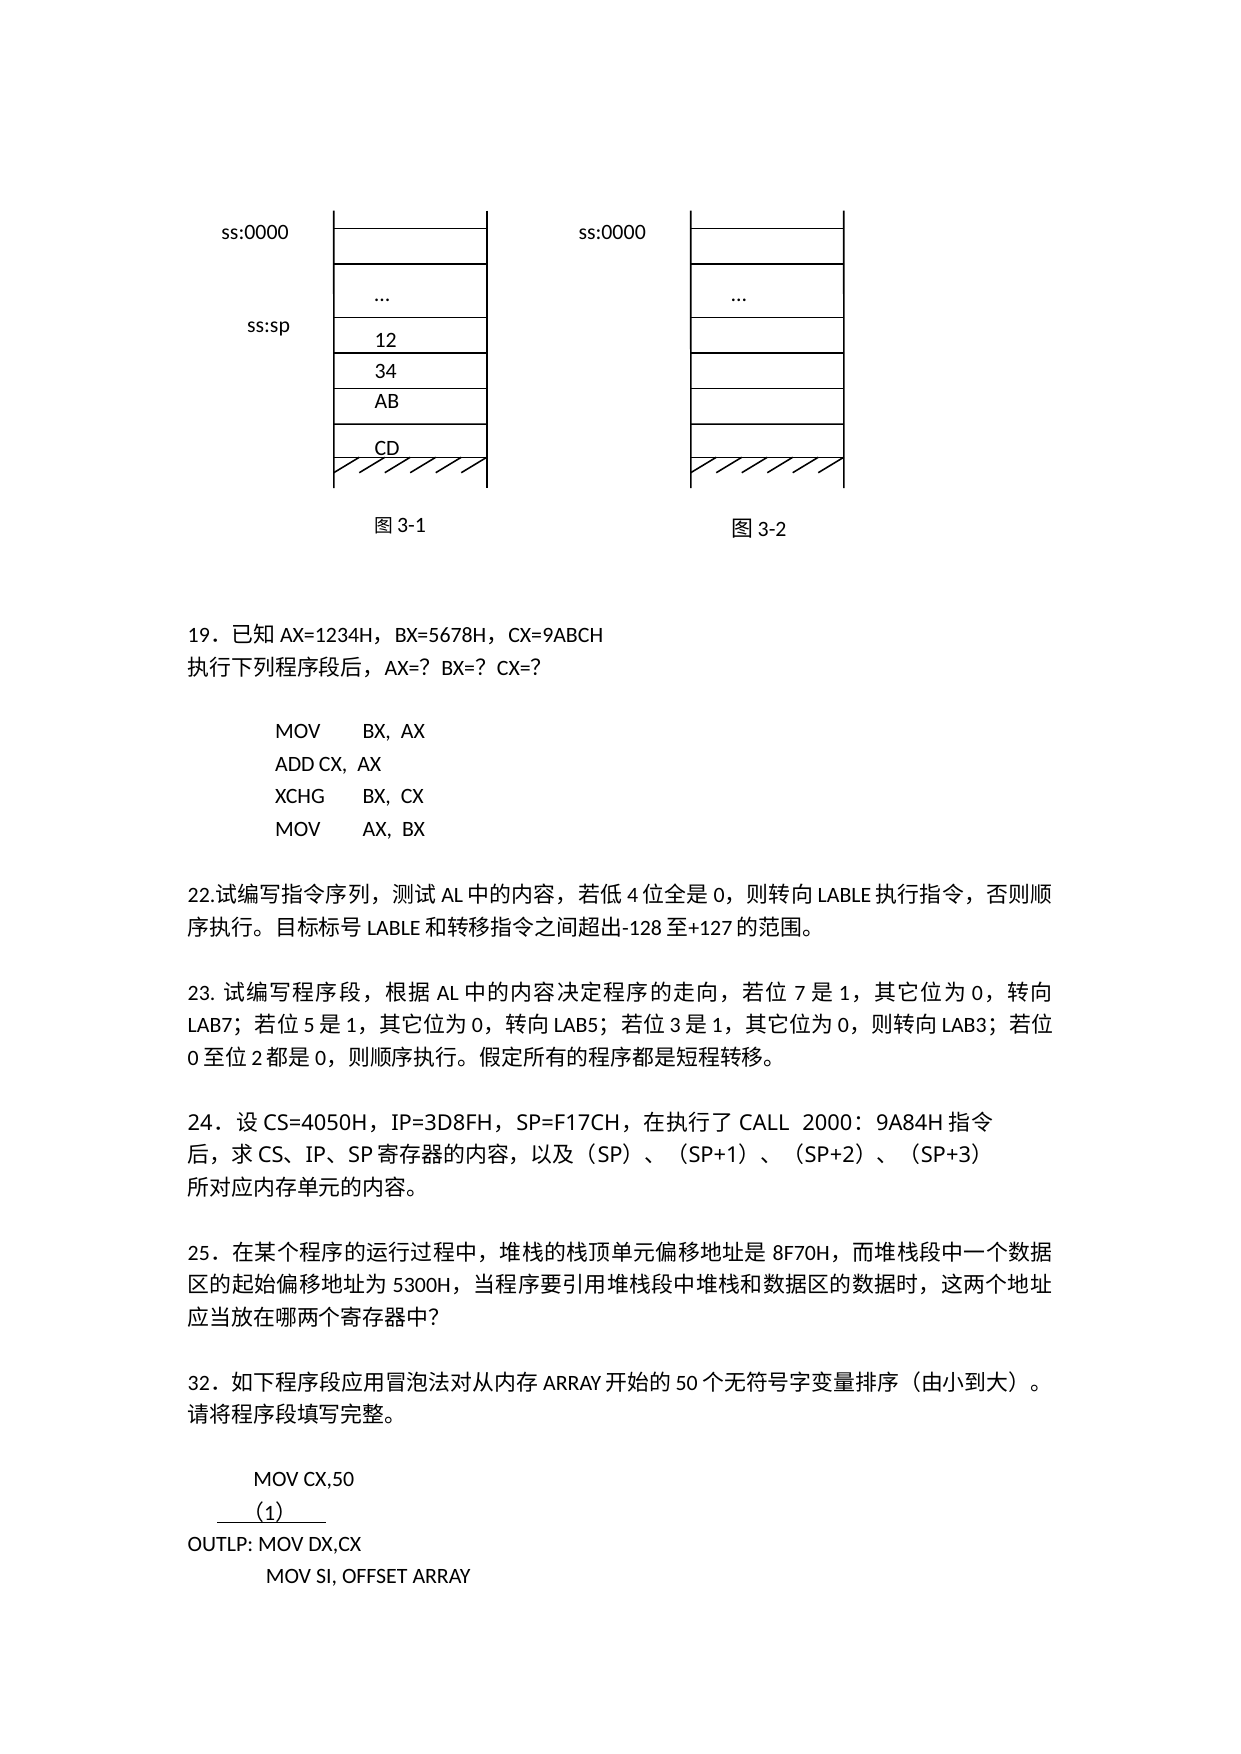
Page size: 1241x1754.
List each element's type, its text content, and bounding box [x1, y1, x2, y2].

text 24．设CS=4050H，IP=3D8FH，SP=F17CH，在执行了CALL 2000：9A84H指令后，求CS、IP、SP寄存器的内容，以及（SP）、（SP+1）、（SP+2）、（SP+3）所对应内存单元的内容。 [187, 1104, 994, 1202]
text 执行下列程序段后，AX=？BX=？CX=？ [187, 649, 1053, 682]
text MOV SI, OFFSET ARRAY [187, 1559, 1053, 1592]
text 22.试编写指令序列，测试AL中的内容，若低4位全是0，则转向LABLE执行指令，否则顺序执行。目标标号LABLE和转移指令之间超出-128至+127的范围。 [187, 877, 1053, 942]
text OUTLP: MOV DX,CX [187, 1527, 1053, 1559]
text 19．已知AX=1234H，BX=5678H，CX=9ABCH [187, 617, 1053, 649]
text MOV CX,50 [187, 1462, 1053, 1494]
text （1） [187, 1494, 1053, 1527]
text 25．在某个程序的运行过程中，堆栈的栈顶单元偏移地址是8F70H，而堆栈段中一个数据区的起始偏移地址为5300H，当程序要引用堆栈段中堆栈和数据区的数据时，这两个地址应当放在哪两个寄存器中？ [187, 1234, 1053, 1332]
text 23. 试编写程序段，根据AL中的内容决定程序的走向，若位7是1，其它位为0，转向LAB7；若位5是1，其它位为0，转向LAB5；若位3是1，其它位为0，则转向LAB3；若位0至位2都是0，则顺序执行。假定所有的程序都是短程转移。 [187, 974, 1053, 1072]
text ADD CX, AX [187, 747, 1053, 779]
text MOV AX, BX [187, 812, 1053, 844]
text MOV BX, AX [187, 714, 1053, 747]
text XCHG BX, CX [187, 779, 1053, 812]
text 32．如下程序段应用冒泡法对从内存ARRAY开始的50个无符号字变量排序（由小到大）。请将程序段填写完整。 [187, 1364, 1053, 1429]
